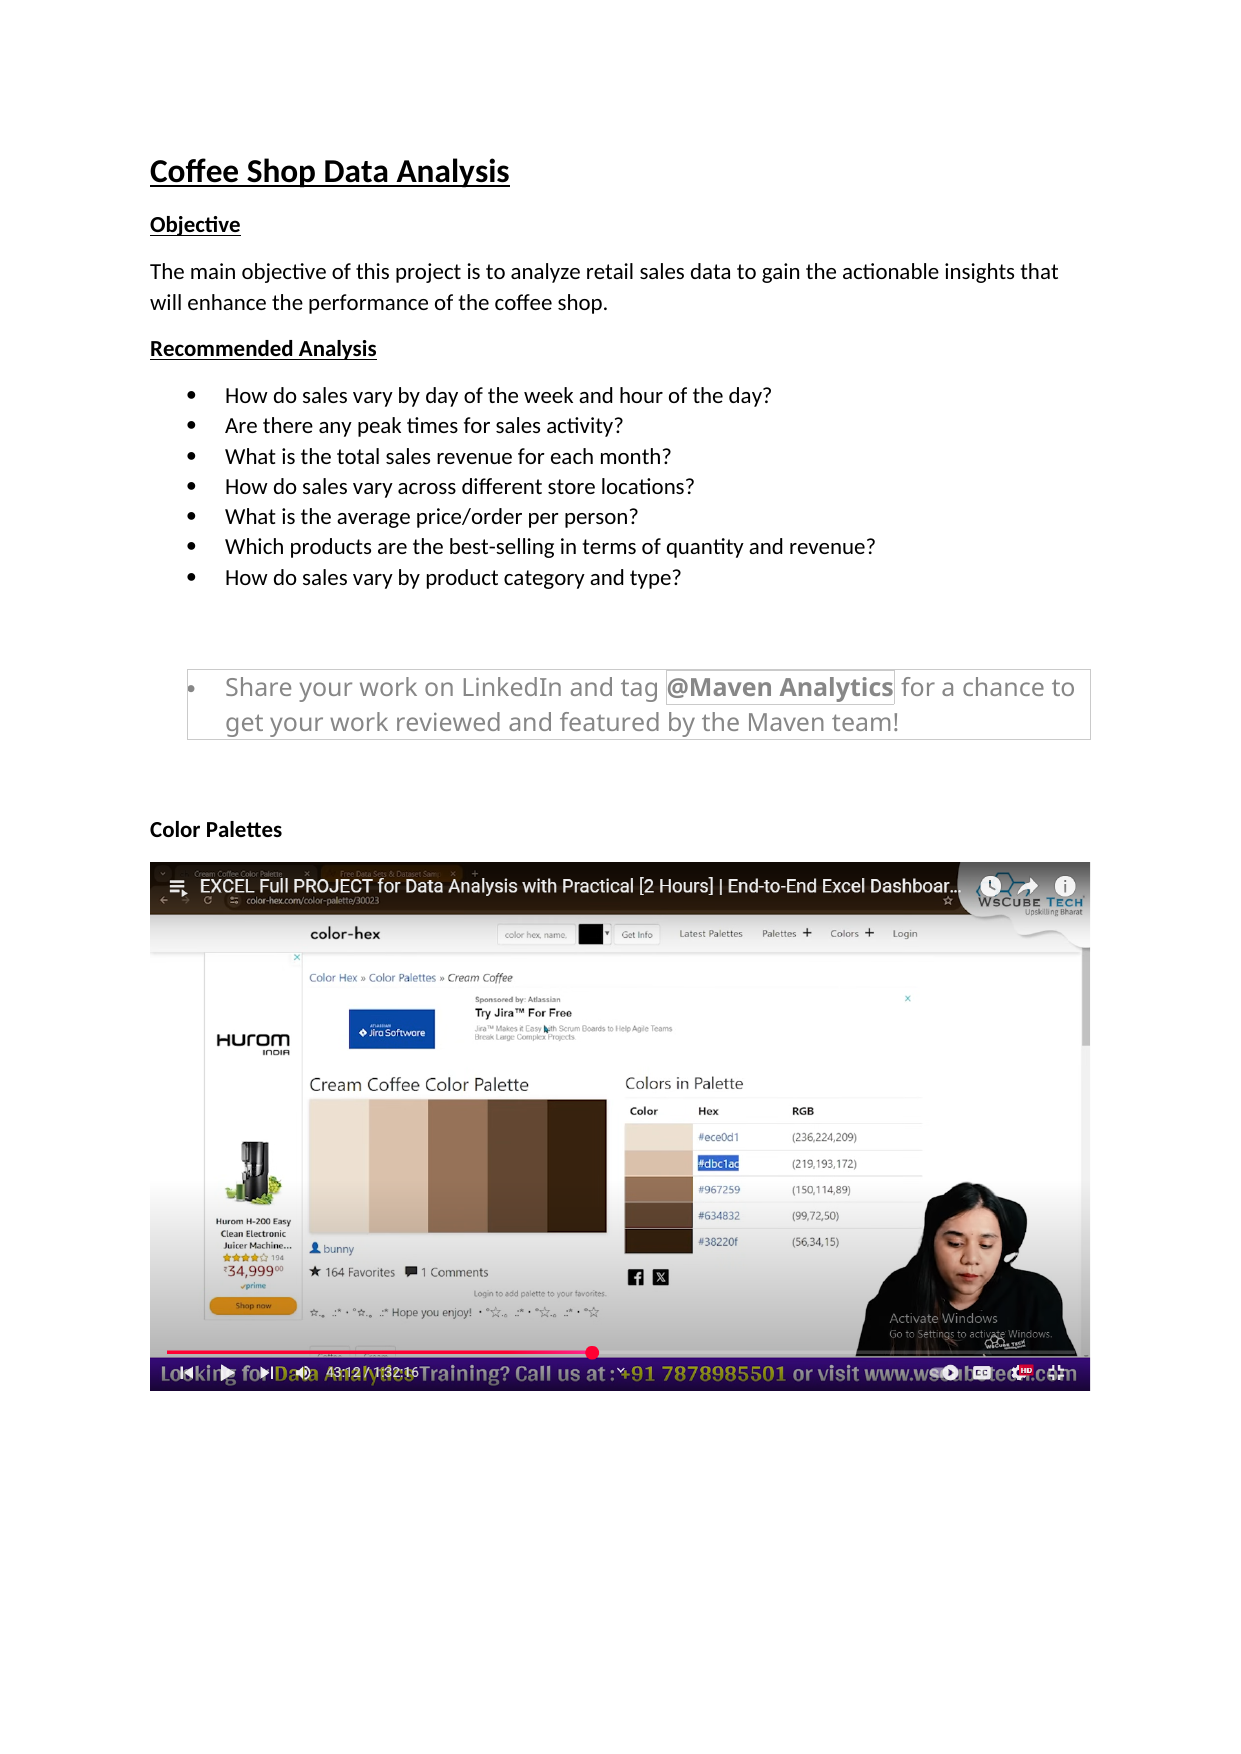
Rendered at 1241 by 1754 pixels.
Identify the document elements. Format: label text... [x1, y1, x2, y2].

text Recommended Analysis [150, 334, 1090, 363]
text Color Palettes [150, 815, 1090, 843]
list How do sales vary by product category and type? [187, 563, 1090, 591]
text Coffee Shop Data Analysis [150, 150, 1090, 191]
list What is the average price/order per person? [187, 502, 1090, 530]
list Are there any peak times for sales activity? [187, 412, 1090, 440]
picture [150, 862, 1091, 1391]
list How do sales vary across different store locations? [187, 472, 1090, 500]
list What is the total sales revenue for each month? [187, 442, 1090, 470]
list Which products are the best-selling in terms of quantity and revenue? [187, 532, 1090, 561]
text Objective [150, 211, 1090, 239]
list Share your work on LinkedIn and tag @Maven Analytics for a chance to get your work reviewed and featured by the Maven team! [188, 670, 1090, 739]
list How do sales vary by day of the week and hour of the day? [187, 381, 1090, 409]
text The main objective of this project is to analyze retail sales data to gain the actionable insights that will enhance the performance of the coffee shop. [150, 257, 1090, 316]
